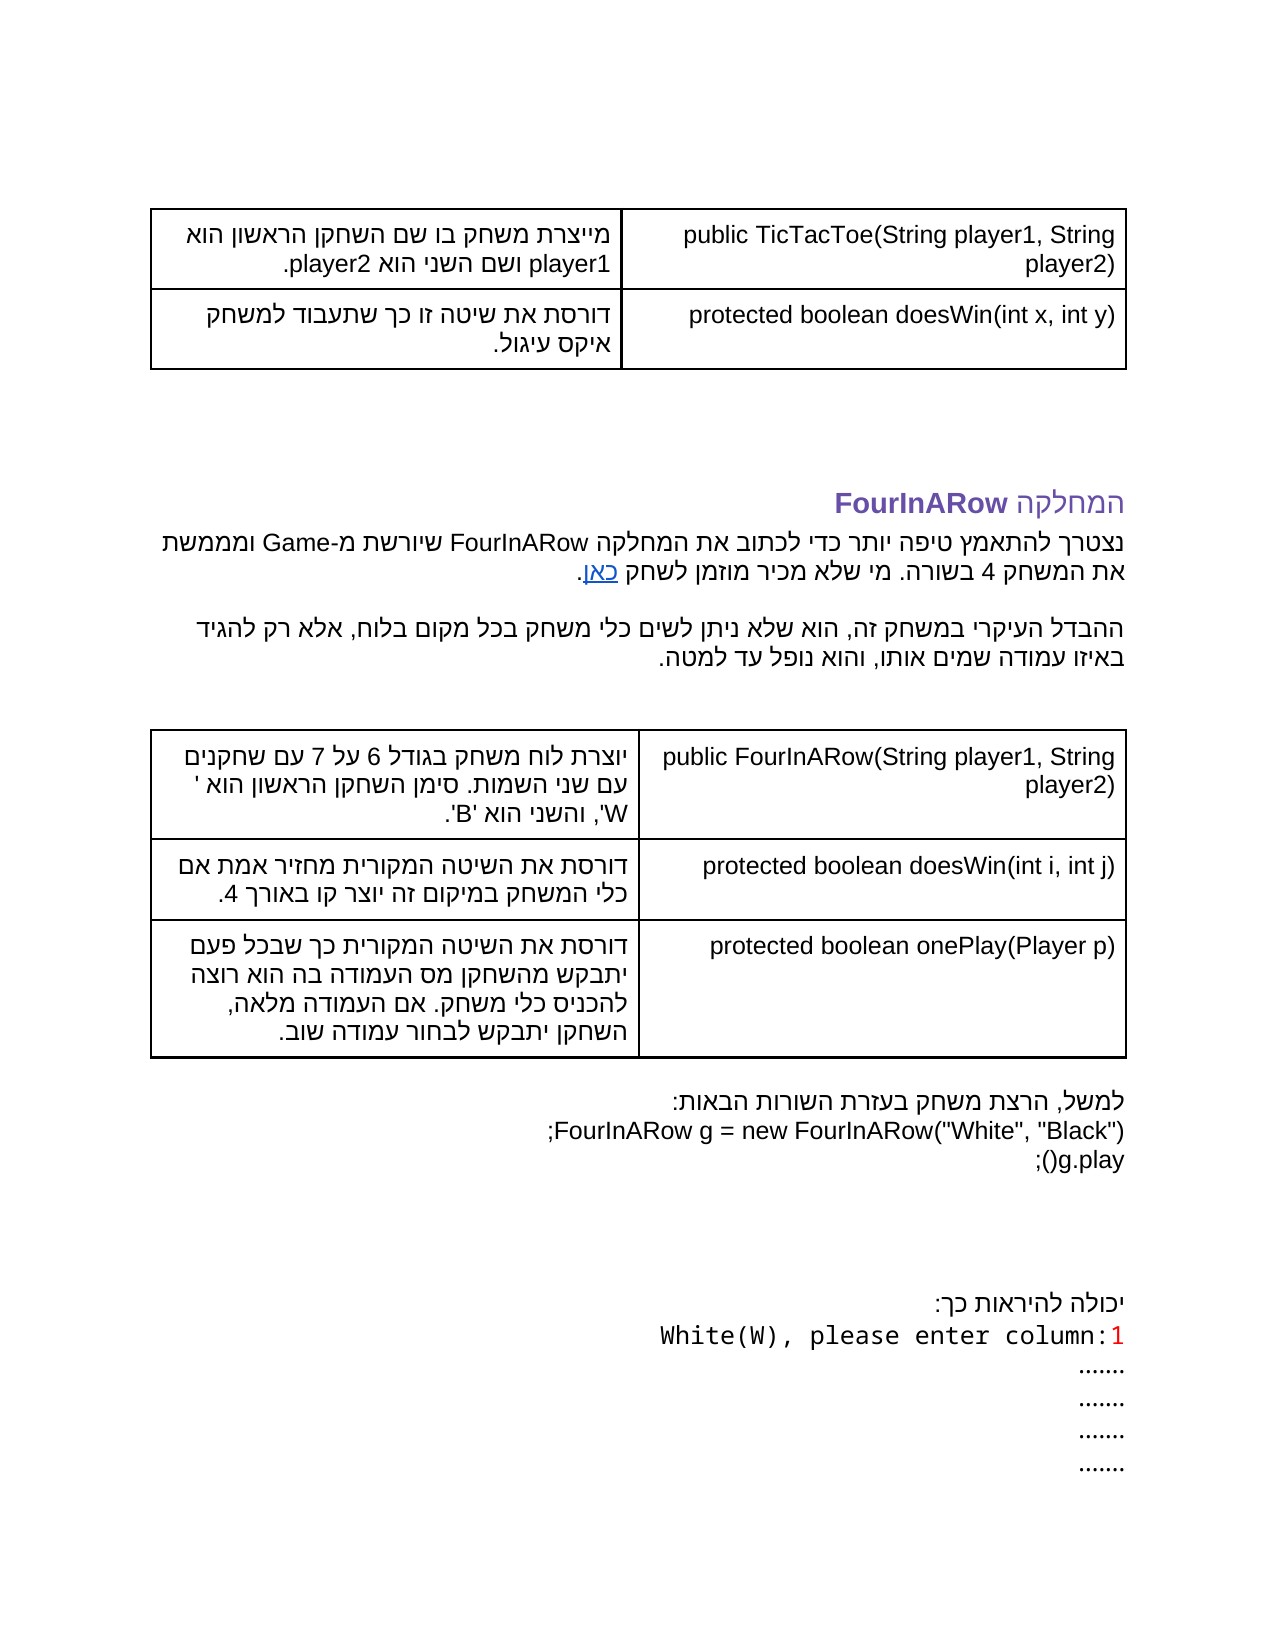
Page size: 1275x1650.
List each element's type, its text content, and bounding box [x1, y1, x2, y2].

table_cell protected boolean doesWin(int i, int j) [640, 840, 1125, 918]
text ההבדל העיקרי במשחק זה, הוא שלא ניתן לשים כלי משחק בכל מקום בלוח, אלא רק להגיד באיזו עמודה שמים אותו, והוא נופל עד למטה. [150, 614, 1125, 671]
subtitle המחלקה FourInARow [150, 486, 1125, 519]
table_header public TicTacToe(String player1, String player2) [623, 210, 1125, 288]
table_header מייצרת משחק בו שם השחקן הראשון הוא player1 ושם השני הוא player2. [152, 210, 620, 288]
text ....... [150, 1351, 1125, 1384]
text g.play(); [150, 1145, 1125, 1173]
text למשל, הרצת משחק בעזרת השורות הבאות: [150, 1087, 1125, 1116]
text ....... [150, 1417, 1125, 1449]
text ....... [150, 1449, 1125, 1482]
text ....... [150, 1384, 1125, 1417]
text White(W), please enter column:1 [150, 1317, 1125, 1351]
table_cell דורסת את שיטה זו כך שתעבוד למשחק איקס עיגול. [152, 290, 620, 368]
table_cell דורסת את השיטה המקורית מחזיר אמת אם כלי המשחק במיקום זה יוצר קו באורך 4. [152, 840, 638, 918]
table_header יוצרת לוח משחק בגודל 6 על 7 עם שחקנים עם שני השמות. סימן השחקן הראשון הוא 'W', והשני הוא 'B'. [152, 731, 638, 838]
table_cell דורסת את השיטה המקורית כך שבכל פעם יתבקש מהשחקן מס העמודה בה הוא רוצה להכניס כלי משחק. אם העמודה מלאה, השחקן יתבקש לבחור עמודה שוב. [152, 921, 638, 1056]
text נצטרך להתאמץ טיפה יותר כדי לכתוב את המחלקה FourInARow שיורשת מ-Game ומממשת את המשחק 4 בשורה. מי שלא מכיר מוזמן לשחק כאן. [150, 528, 1125, 585]
table_header public FourInARow(String player1, String player2) [640, 731, 1125, 838]
table_cell protected boolean doesWin(int x, int y) [623, 290, 1125, 368]
text FourInARow g = new FourInARow("White", "Black"); [150, 1116, 1125, 1145]
text יכולה להיראות כך: [150, 1288, 1125, 1317]
table_cell protected boolean onePlay(Player p) [640, 921, 1125, 1056]
